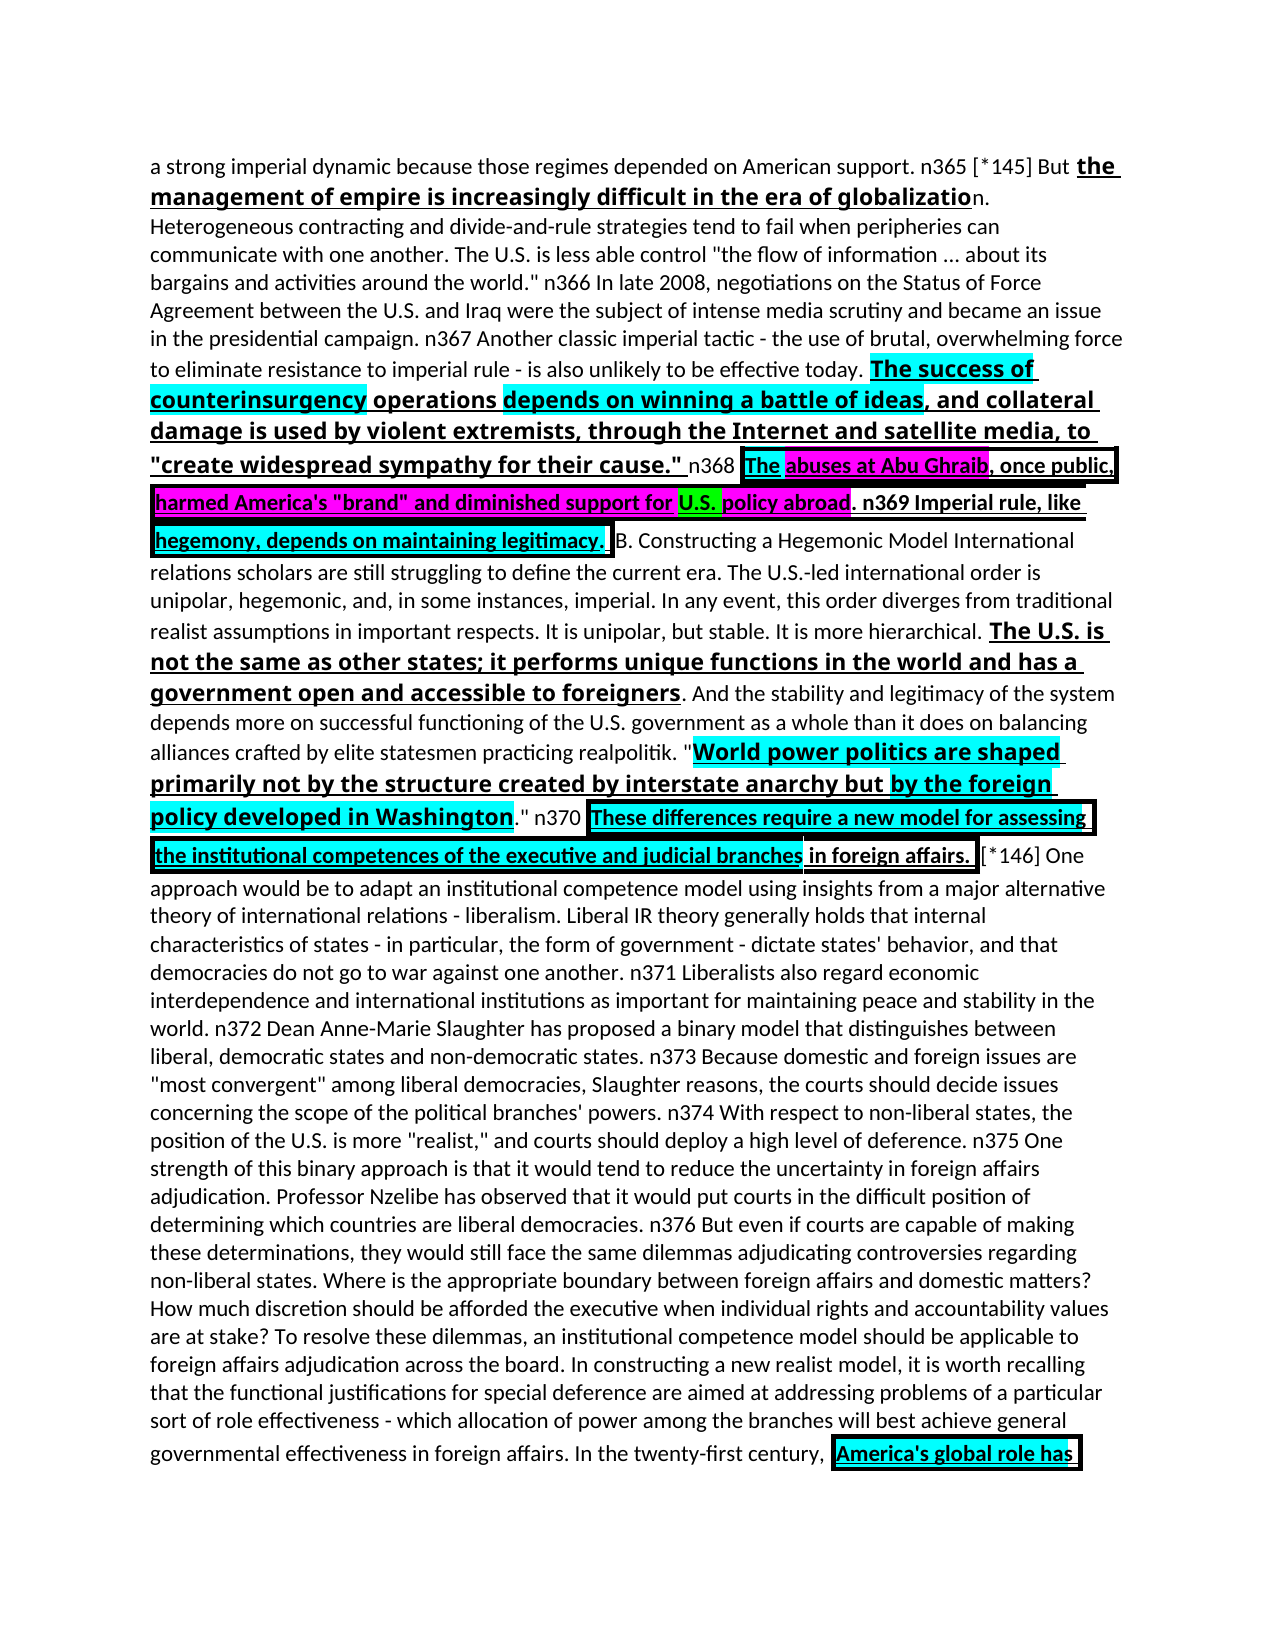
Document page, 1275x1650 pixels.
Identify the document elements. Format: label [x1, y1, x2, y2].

text [150, 150, 1125, 1471]
